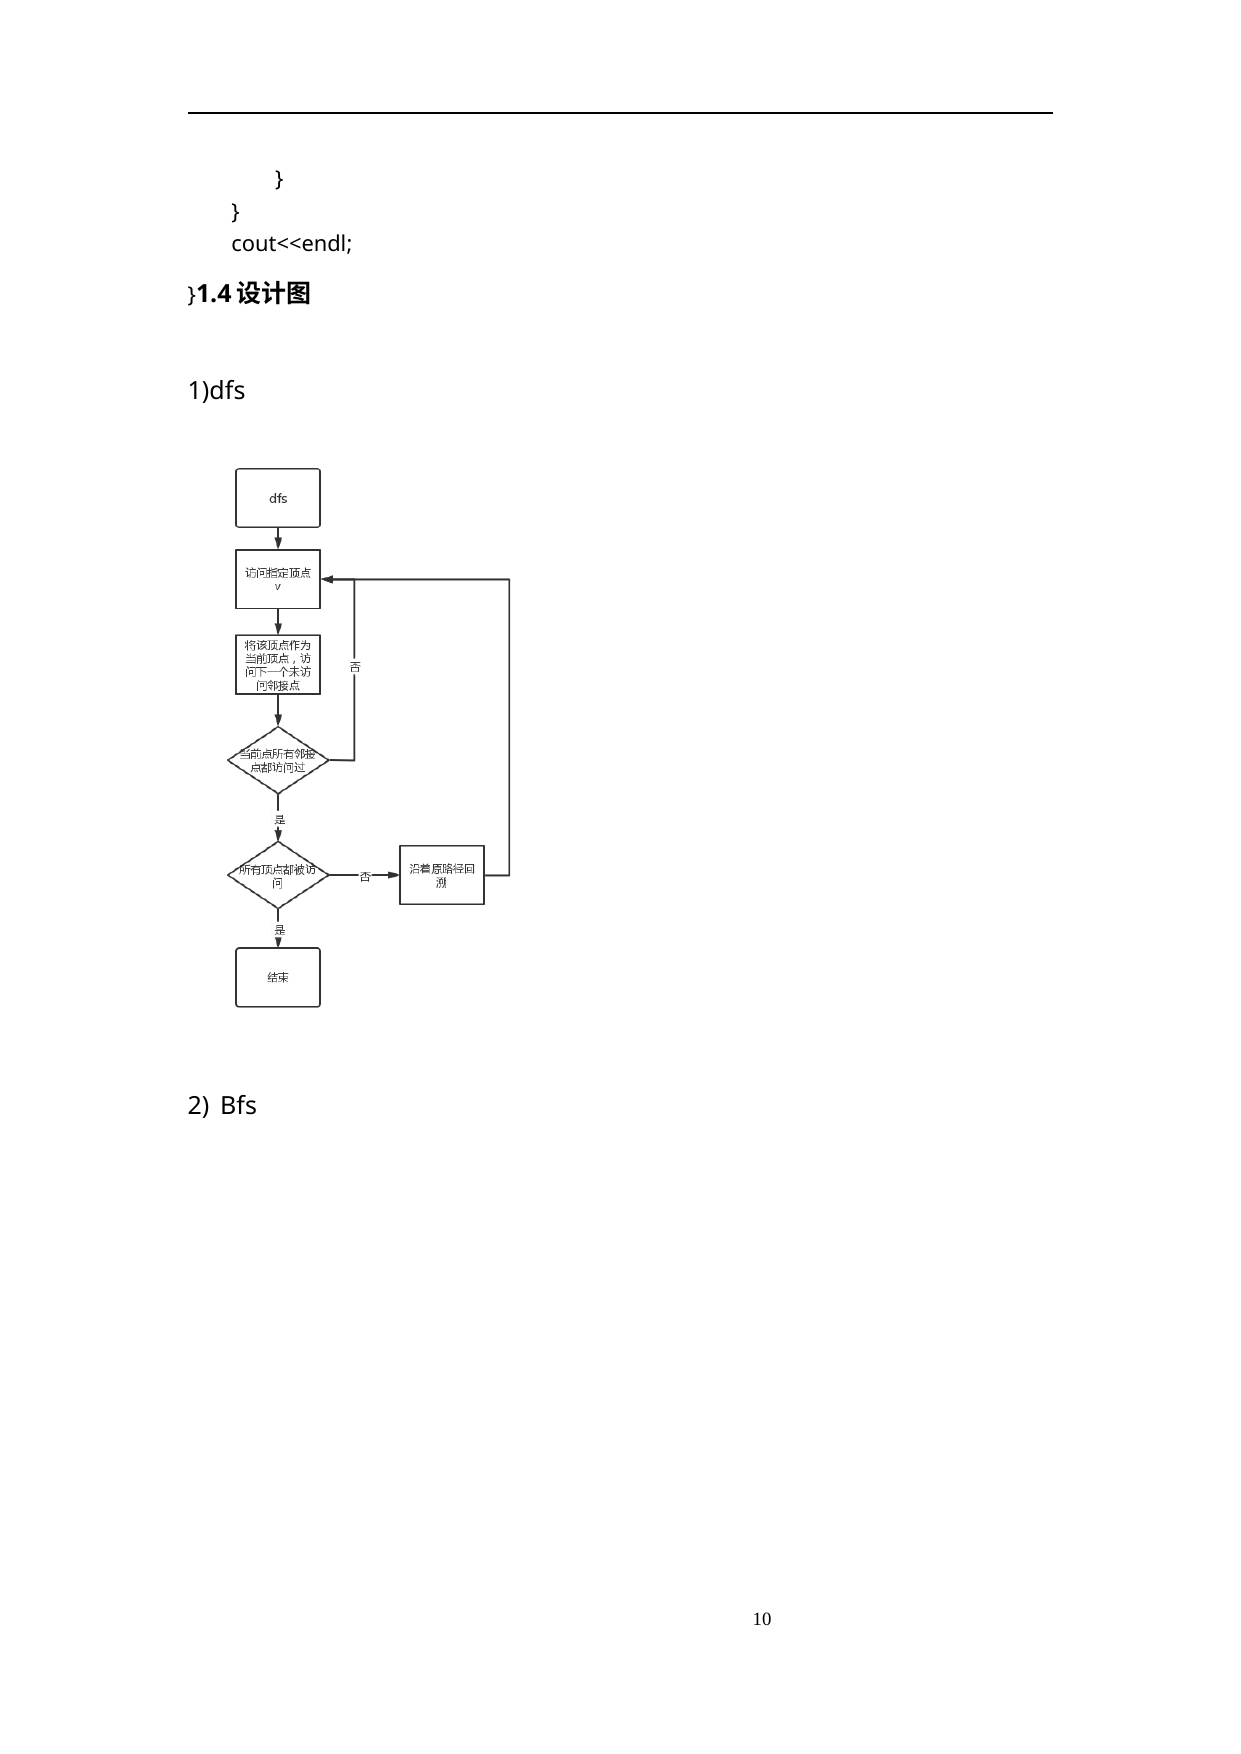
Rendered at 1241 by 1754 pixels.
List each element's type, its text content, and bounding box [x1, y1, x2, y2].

list }1.4设计图 [187, 259, 1053, 324]
list } [187, 194, 1053, 227]
list 1)dfs [187, 357, 1053, 422]
list Bfs [187, 1072, 1053, 1137]
list cout<<endl; [187, 227, 1053, 259]
picture [187, 428, 535, 1033]
list } [187, 162, 1053, 194]
